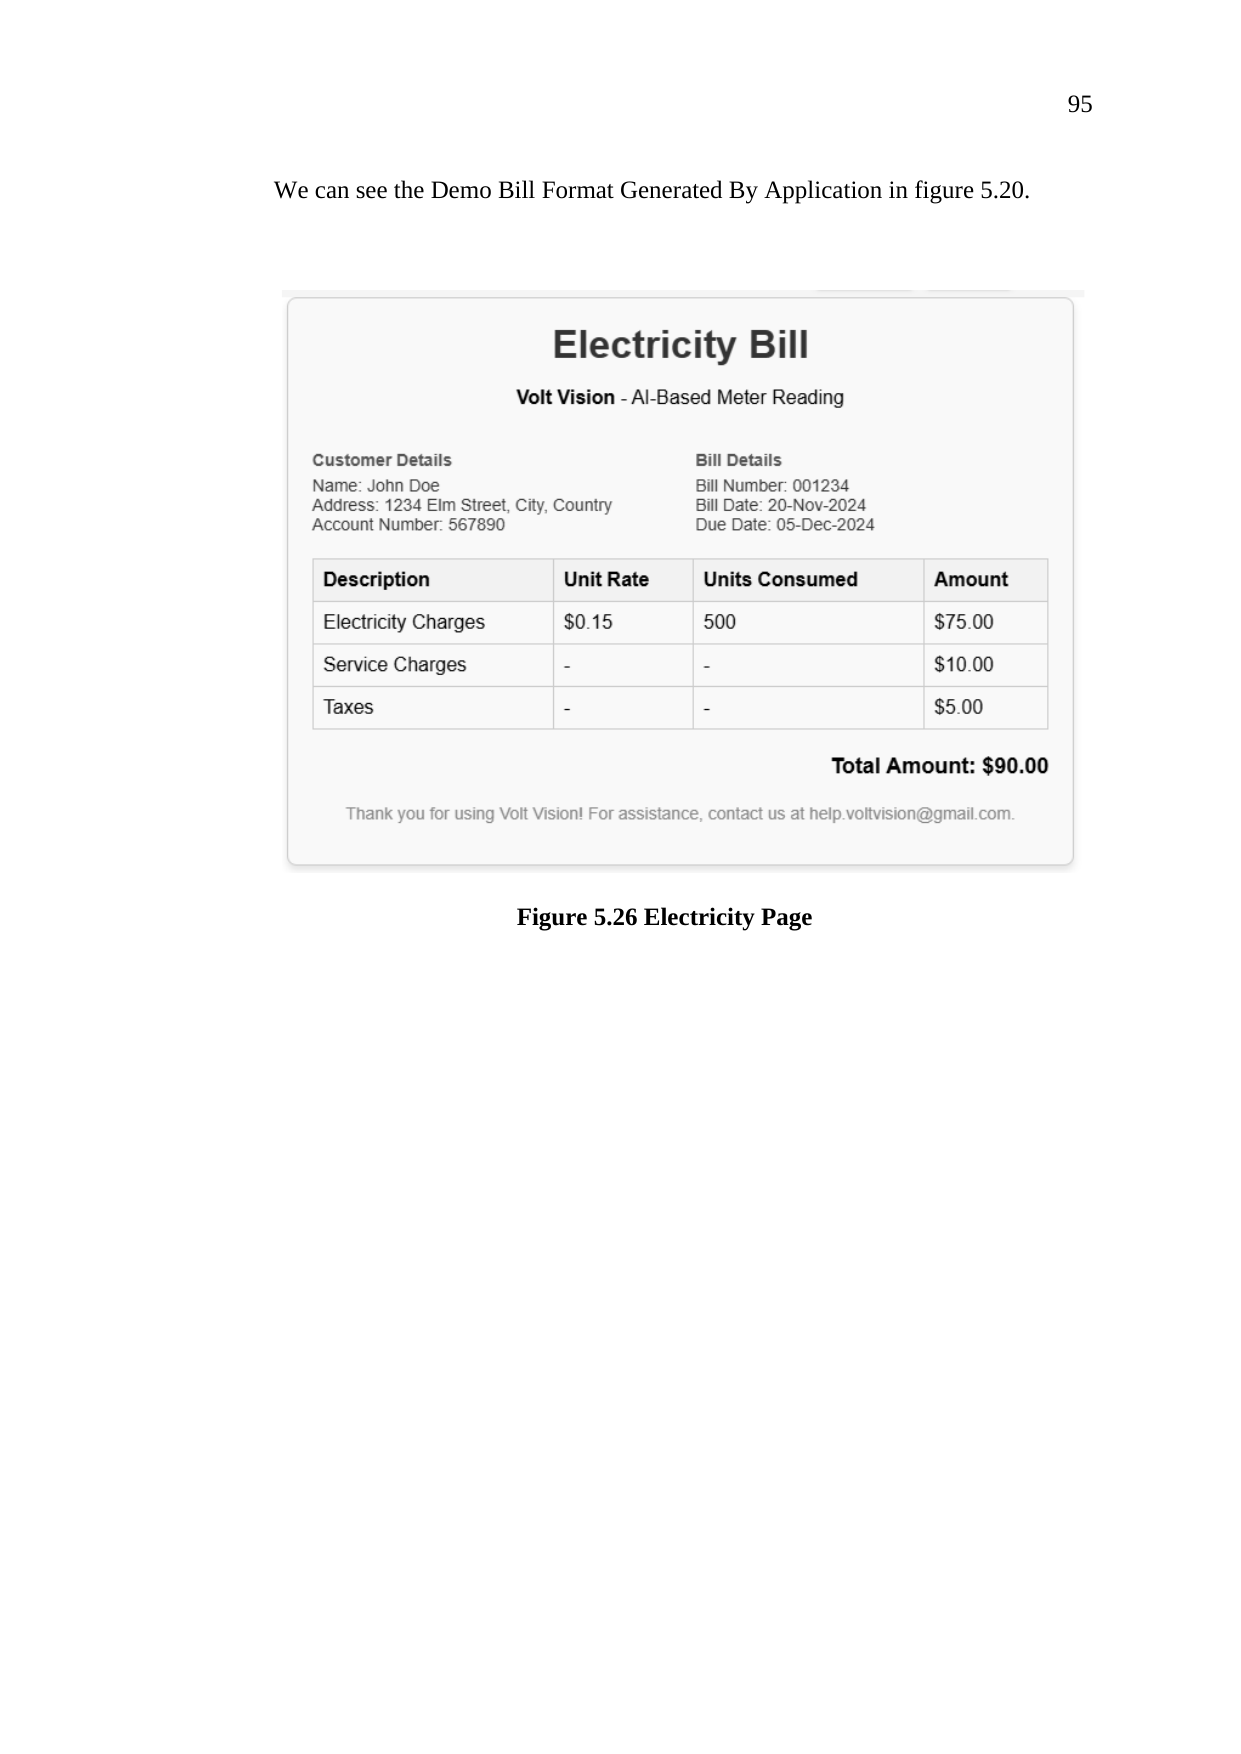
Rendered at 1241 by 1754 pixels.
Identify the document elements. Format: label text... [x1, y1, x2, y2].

text We can see the Demo Bill Format Generated By Application in figure 5.20. [274, 175, 1092, 203]
picture [281, 290, 1085, 873]
